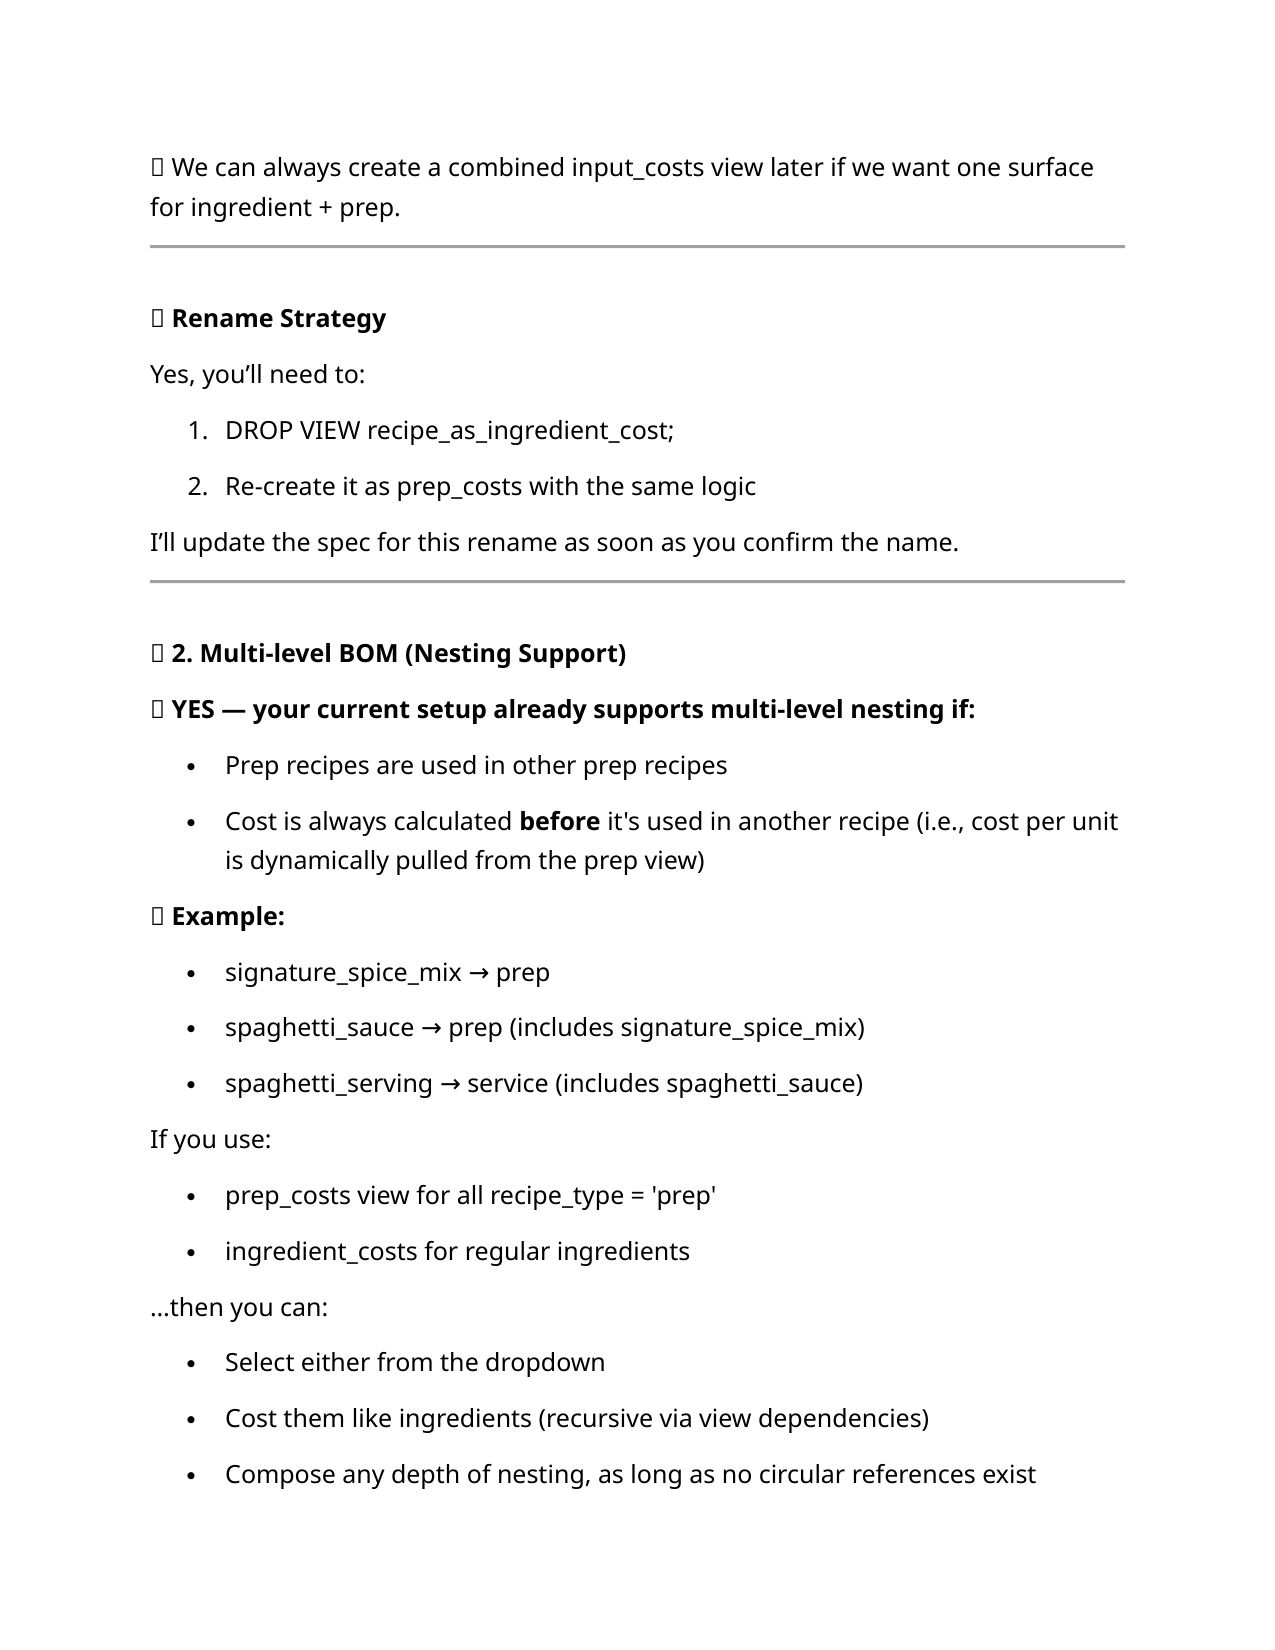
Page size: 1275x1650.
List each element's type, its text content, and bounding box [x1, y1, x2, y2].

list spaghetti_sauce → prep (includes signature_spice_mix) [187, 1010, 1125, 1044]
list Cost them like ingredients (recursive via view dependencies) [187, 1401, 1125, 1435]
list ingredient_costs for regular ingredients [187, 1233, 1125, 1267]
list prep_costs view for all recipe_type = 'prep' [187, 1177, 1125, 1212]
list DROP VIEW recipe_as_ingredient_cost; [187, 412, 1125, 447]
text 🔁 2. Multi-level BOM (Nesting Support) [150, 636, 1125, 670]
text I’ll update the spec for this rename as soon as you confirm the name. [150, 524, 1125, 558]
list spaghetti_serving → service (includes spaghetti_sauce) [187, 1066, 1125, 1100]
list Re-create it as prep_costs with the same logic [187, 468, 1125, 502]
text Yes, you’ll need to: [150, 357, 1125, 391]
text 📌 We can always create a combined input_costs view later if we want one surface for ingredient + prep. [150, 150, 1125, 223]
text 🔄 Rename Strategy [150, 301, 1125, 335]
list Cost is always calculated before it's used in another recipe (i.e., cost per unit is dynamically pulled from the prep view) [187, 803, 1125, 877]
text ✅ YES — your current setup already supports multi-level nesting if: [150, 692, 1125, 726]
list Select either from the dropdown [187, 1345, 1125, 1379]
text If you use: [150, 1122, 1125, 1156]
list signature_spice_mix → prep [187, 954, 1125, 988]
list Compose any depth of nesting, as long as no circular references exist [187, 1457, 1125, 1491]
text …then you can: [150, 1289, 1125, 1323]
text 🔗 Example: [150, 898, 1125, 932]
list Prep recipes are used in other prep recipes [187, 747, 1125, 782]
